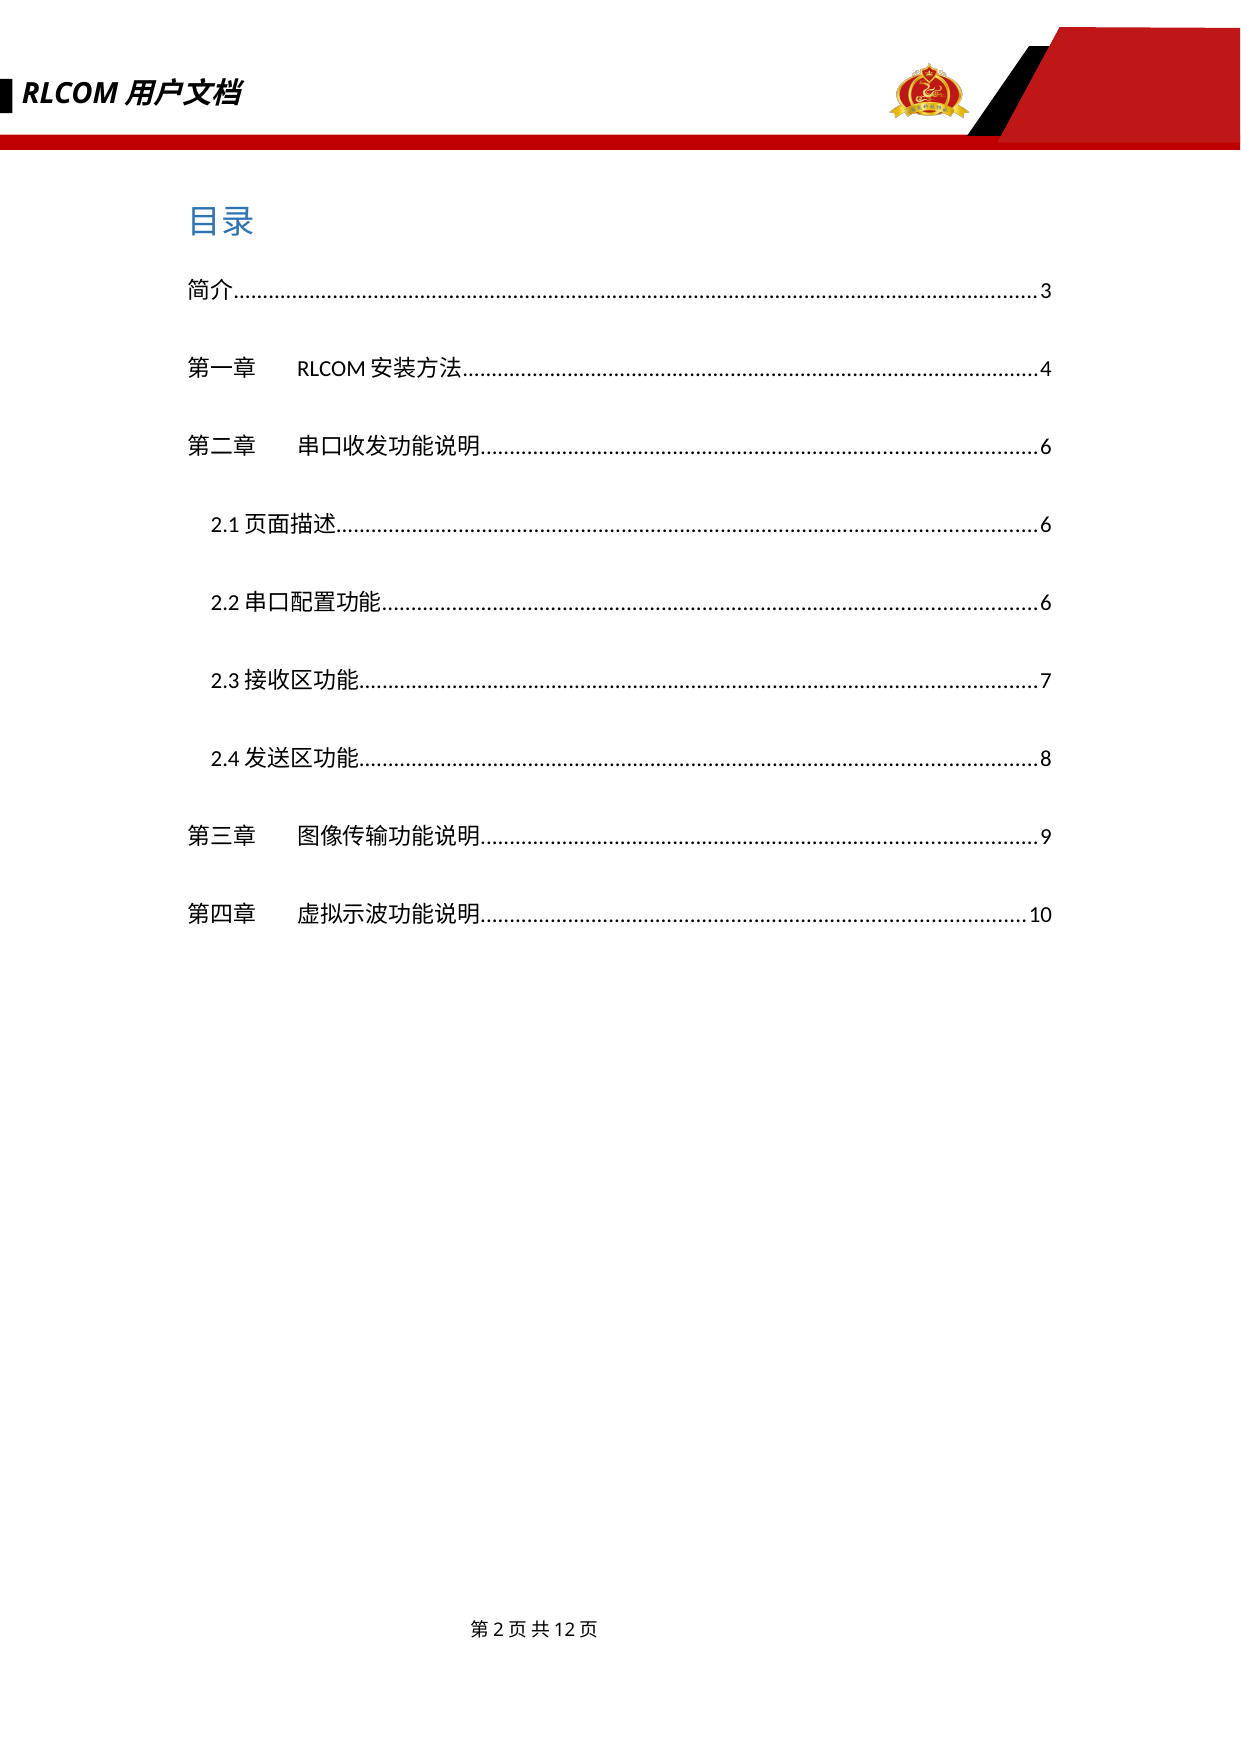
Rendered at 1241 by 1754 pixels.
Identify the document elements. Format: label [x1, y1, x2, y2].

picture [881, 56, 973, 122]
